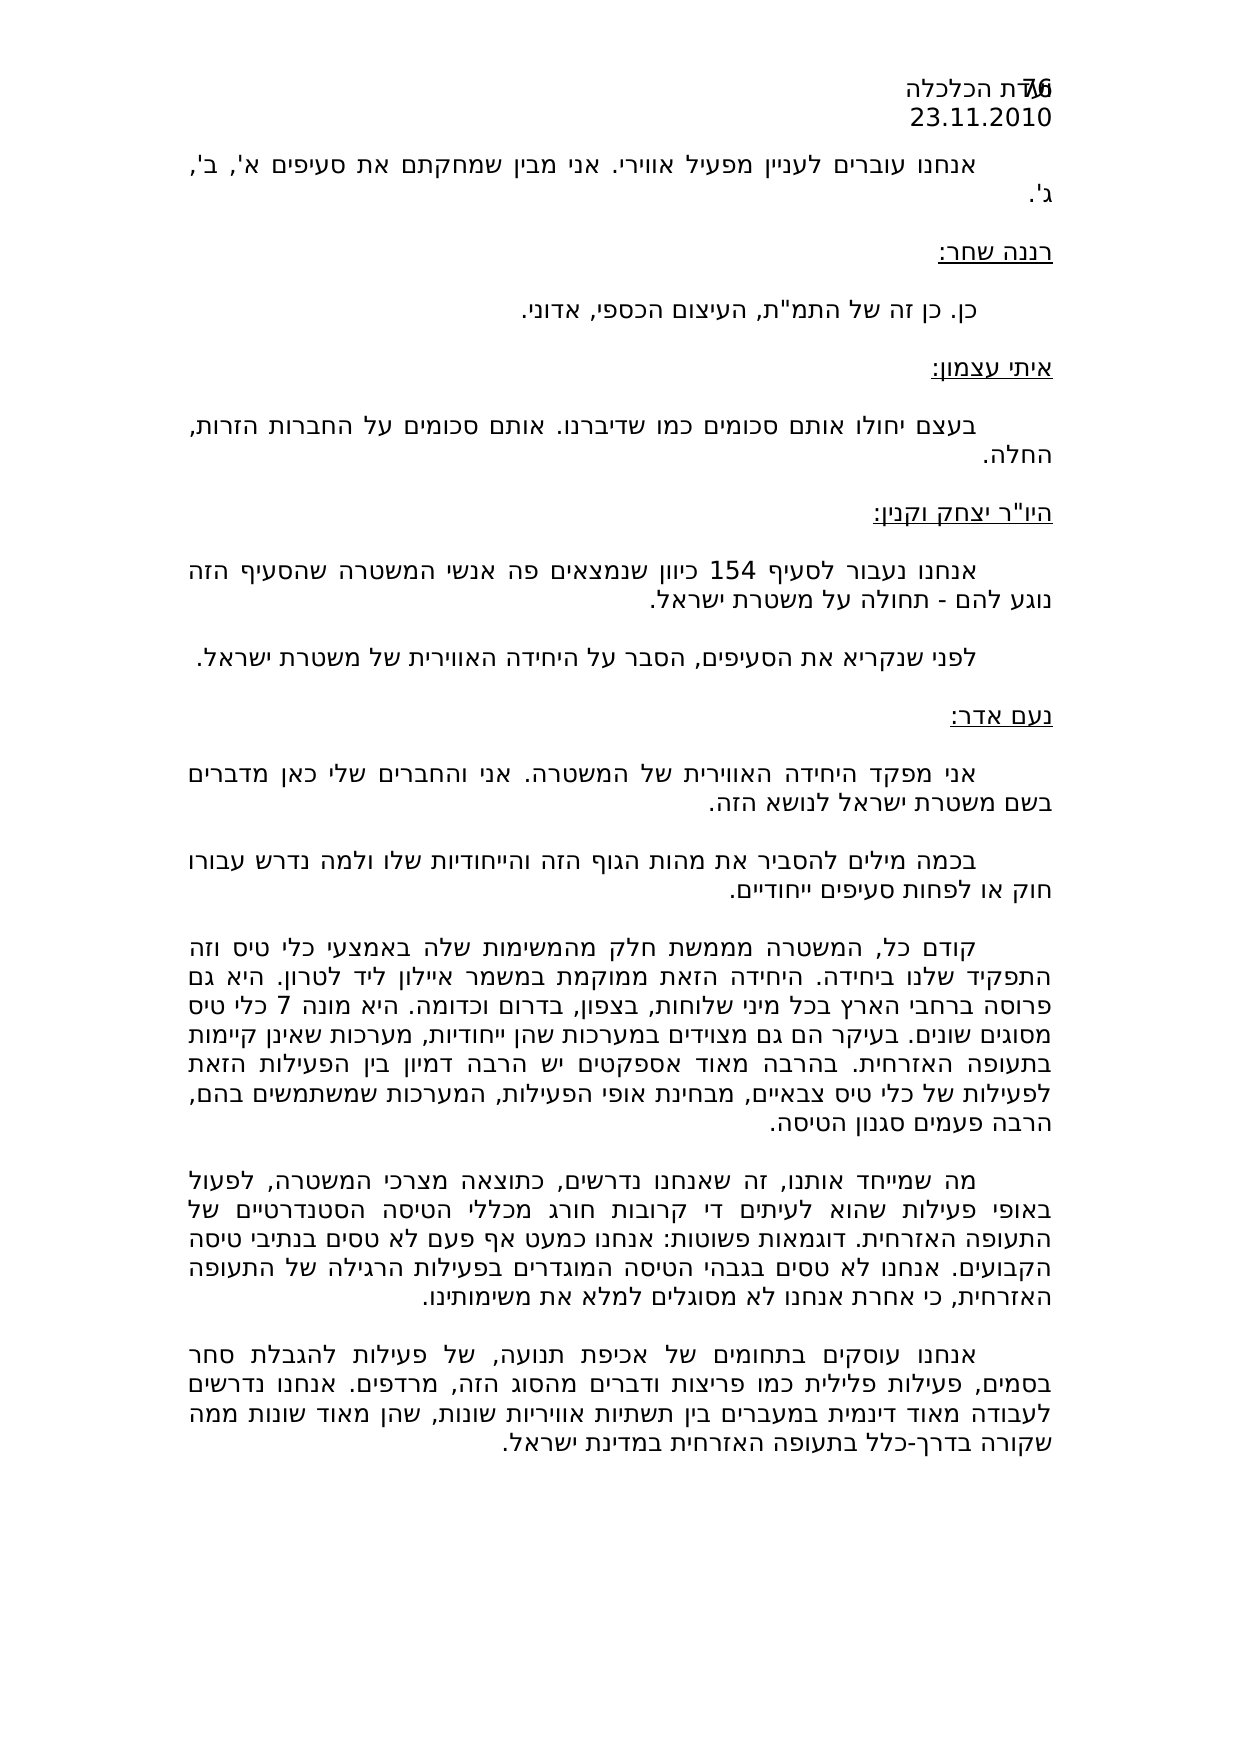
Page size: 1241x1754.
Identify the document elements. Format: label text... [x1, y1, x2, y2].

text כן. כן זה של התמ"ת, העיצום הכספי, אדוני. [187, 295, 1053, 324]
text בכמה מילים להסביר את מהות הגוף הזה והייחודיות שלו ולמה נדרש עבורו חוק או לפחות סעיפים ייחודיים. [187, 846, 1053, 904]
text היו"ר יצחק וקנין: [187, 498, 1053, 527]
text לפני שנקריא את הסעיפים, הסבר על היחידה האווירית של משטרת ישראל. [187, 643, 1053, 672]
text נעם אדר: [187, 701, 1053, 730]
text אני מפקד היחידה האווירית של המשטרה. אני והחברים שלי כאן מדברים בשם משטרת ישראל לנושא הזה. [187, 759, 1053, 817]
text בעצם יחולו אותם סכומים כמו שדיברנו. אותם סכומים על החברות הזרות, החלה. [187, 411, 1053, 469]
text רננה שחר: [187, 237, 1053, 266]
text מה שמייחד אותנו, זה שאנחנו נדרשים, כתוצאה מצרכי המשטרה, לפעול באופי פעילות שהוא לעיתים די קרובות חורג מכללי הטיסה הסטנדרטיים של התעופה האזרחית. דוגמאות פשוטות: אנחנו כמעט אף פעם לא טסים בנתיבי טיסה הקבועים. אנחנו לא טסים בגבהי הטיסה המוגדרים בפעילות הרגילה של התעופה האזרחית, כי אחרת אנחנו לא מסוגלים למלא את משימותינו. [187, 1166, 1053, 1312]
text אנחנו עוברים לעניין מפעיל אווירי. אני מבין שמחקתם את סעיפים א', ב', ג'. [187, 150, 1053, 208]
text קודם כל, המשטרה מממשת חלק מהמשימות שלה באמצעי כלי טיס וזה התפקיד שלנו ביחידה. היחידה הזאת ממוקמת במשמר איילון ליד לטרון. היא גם פרוסה ברחבי הארץ בכל מיני שלוחות, בצפון, בדרום וכדומה. היא מונה 7 כלי טיס מסוגים שונים. בעיקר הם גם מצוידים במערכות שהן ייחודיות, מערכות שאינן קיימות בתעופה האזרחית. בהרבה מאוד אספקטים יש הרבה דמיון בין הפעילות הזאת לפעילות של כלי טיס צבאיים, מבחינת אופי הפעילות, המערכות שמשתמשים בהם, הרבה פעמים סגנון הטיסה. [187, 933, 1053, 1137]
text אנחנו נעבור לסעיף 154 כיוון שנמצאים פה אנשי המשטרה שהסעיף הזה נוגע להם - תחולה על משטרת ישראל. [187, 556, 1053, 614]
text אנחנו עוסקים בתחומים של אכיפת תנועה, של פעילות להגבלת סחר בסמים, פעילות פלילית כמו פריצות ודברים מהסוג הזה, מרדפים. אנחנו נדרשים לעבודה מאוד דינמית במעברים בין תשתיות אוויריות שונות, שהן מאוד שונות ממה שקורה בדרך-כלל בתעופה האזרחית במדינת ישראל. [187, 1340, 1053, 1457]
text איתי עצמון: [187, 353, 1053, 382]
